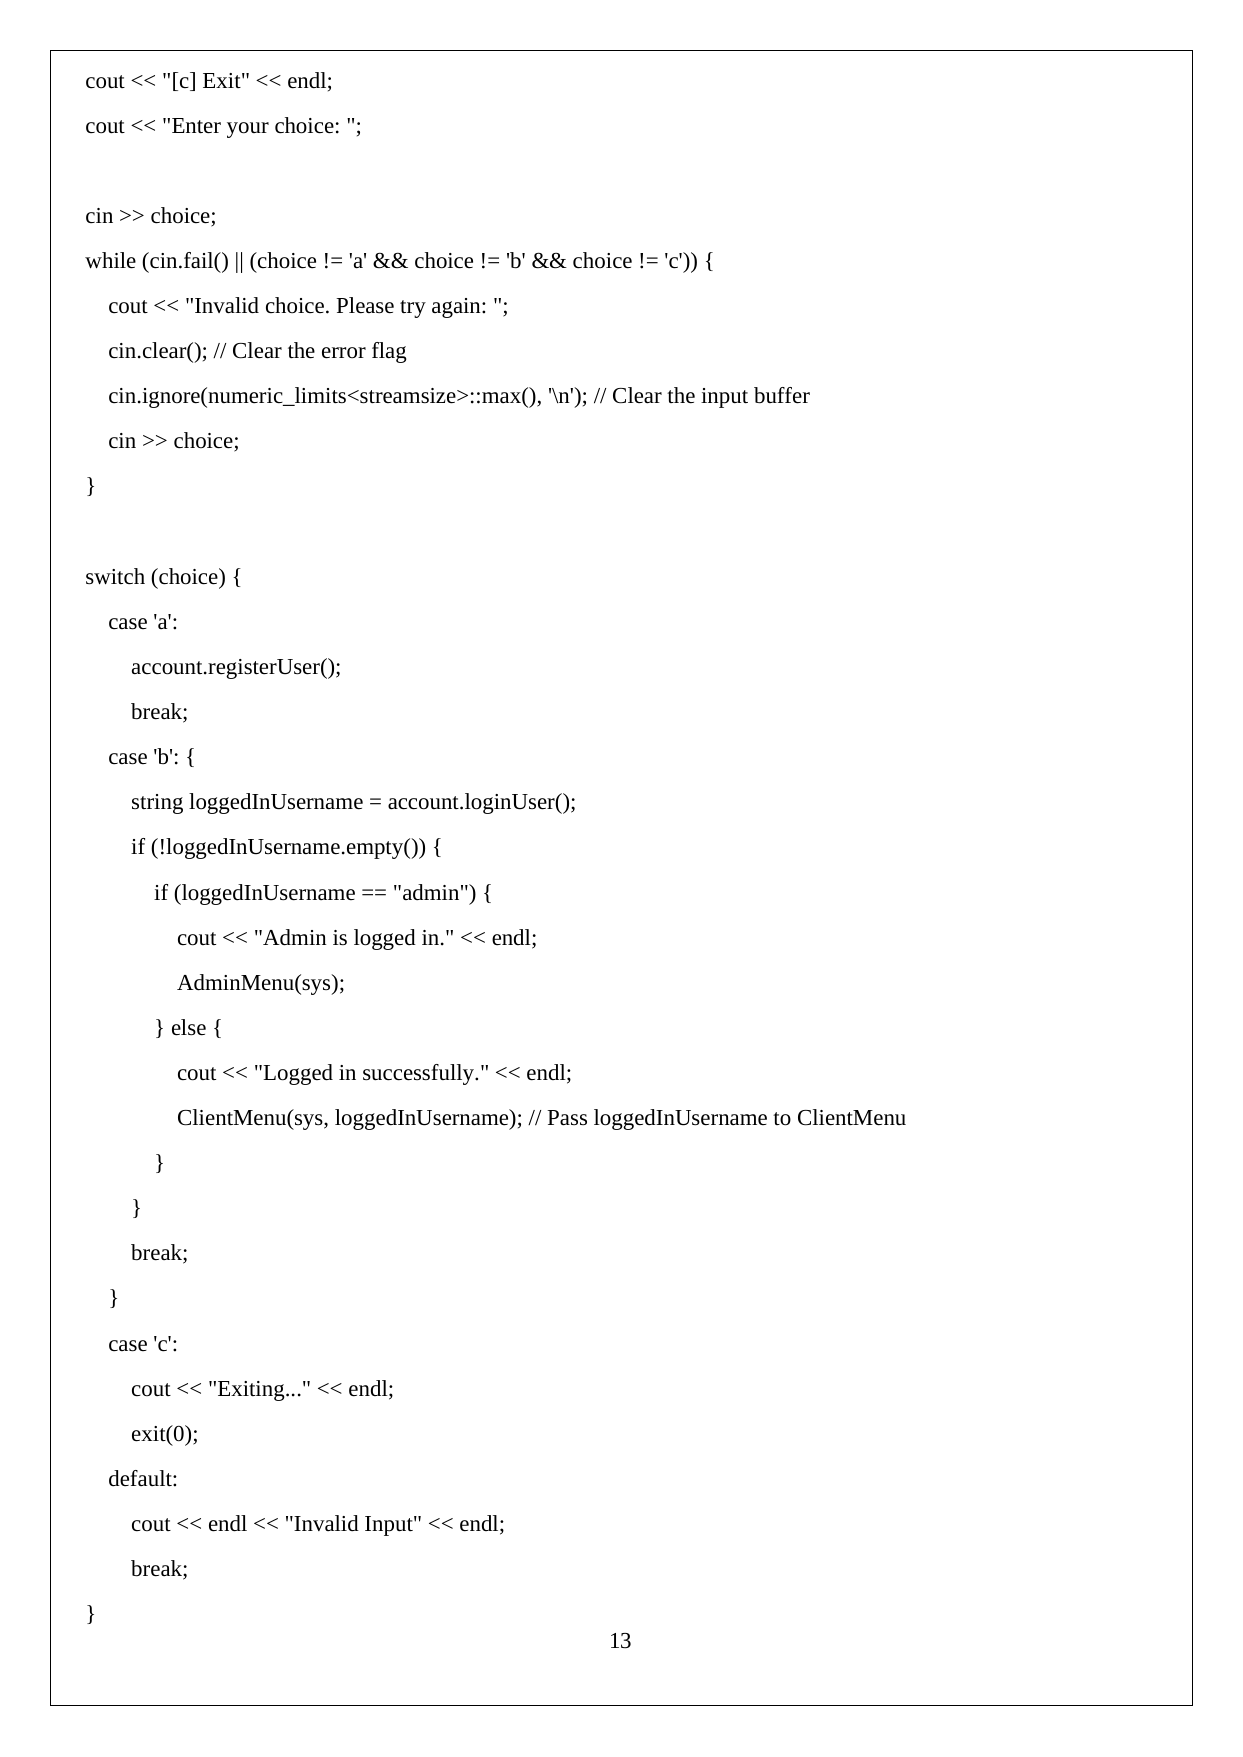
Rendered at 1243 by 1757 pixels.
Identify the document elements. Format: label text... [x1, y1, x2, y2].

text ClientMenu(sys, loggedInUsername); // Pass loggedInUsername to ClientMenu [62, 1104, 1095, 1130]
text } [62, 1194, 1095, 1221]
text cout << "Exiting..." << endl; [62, 1375, 1095, 1401]
text cout << "[c] Exit" << endl; [62, 67, 1095, 93]
text cout << "Admin is logged in." << endl; [62, 924, 1095, 950]
text case 'b': { [62, 743, 1095, 769]
text cin.ignore(numeric_limits<streamsize>::max(), '\n'); // Clear the input buffer [62, 382, 1095, 409]
text exit(0); [62, 1420, 1095, 1446]
text if (!loggedInUsername.empty()) { [62, 833, 1095, 860]
text account.registerUser(); [62, 653, 1095, 679]
text cout << "Enter your choice: "; [62, 112, 1095, 138]
text case 'a': [62, 608, 1095, 634]
text cin >> choice; [62, 202, 1095, 228]
text AdminMenu(sys); [62, 969, 1095, 995]
text } else { [62, 1014, 1095, 1040]
text cin >> choice; [62, 427, 1095, 454]
text break; [62, 1239, 1095, 1266]
text break; [62, 698, 1095, 724]
text } [62, 1149, 1095, 1176]
text cout << endl << "Invalid Input" << endl; [62, 1510, 1095, 1536]
text while (cin.fail() || (choice != 'a' && choice != 'b' && choice != 'c')) { [62, 247, 1095, 273]
text } [62, 473, 1095, 499]
text } [62, 1284, 1095, 1311]
text } [62, 1600, 1095, 1627]
text if (loggedInUsername == "admin") { [62, 878, 1095, 905]
text string loggedInUsername = account.loginUser(); [62, 788, 1095, 815]
text switch (choice) { [62, 563, 1095, 589]
text cout << "Invalid choice. Please try again: "; [62, 292, 1095, 318]
text cout << "Logged in successfully." << endl; [62, 1059, 1095, 1085]
text cin.clear(); // Clear the error flag [62, 337, 1095, 364]
text case 'c': [62, 1329, 1095, 1356]
text default: [62, 1465, 1095, 1491]
text break; [62, 1555, 1095, 1581]
